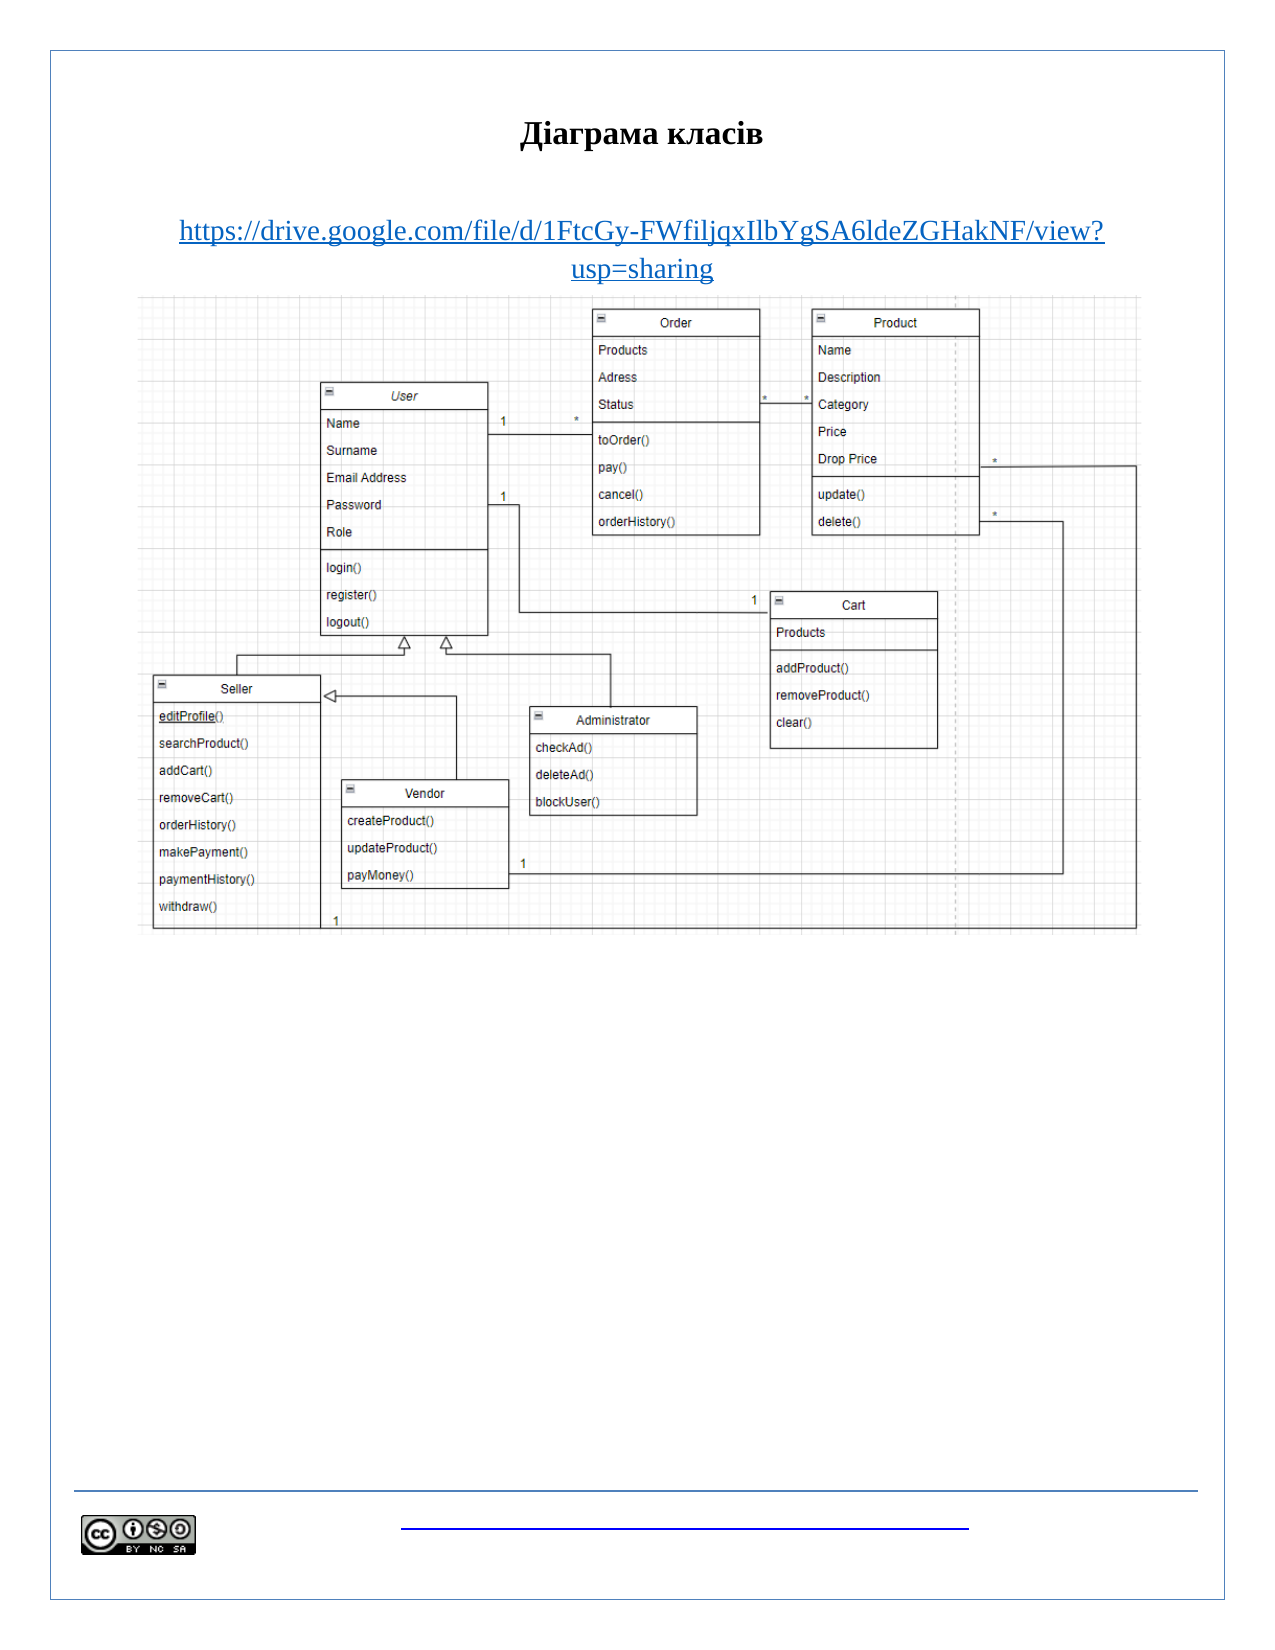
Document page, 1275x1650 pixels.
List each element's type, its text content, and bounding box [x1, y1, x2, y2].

picture [81, 1515, 196, 1555]
text https://drive.google.com/file/d/1FtcGy-FWfiljqxIlbYgSA6ldeZGHakNF/view?usp=sharing [137, 213, 1146, 284]
text Діаграма класів [137, 113, 1146, 151]
picture [137, 295, 1142, 935]
